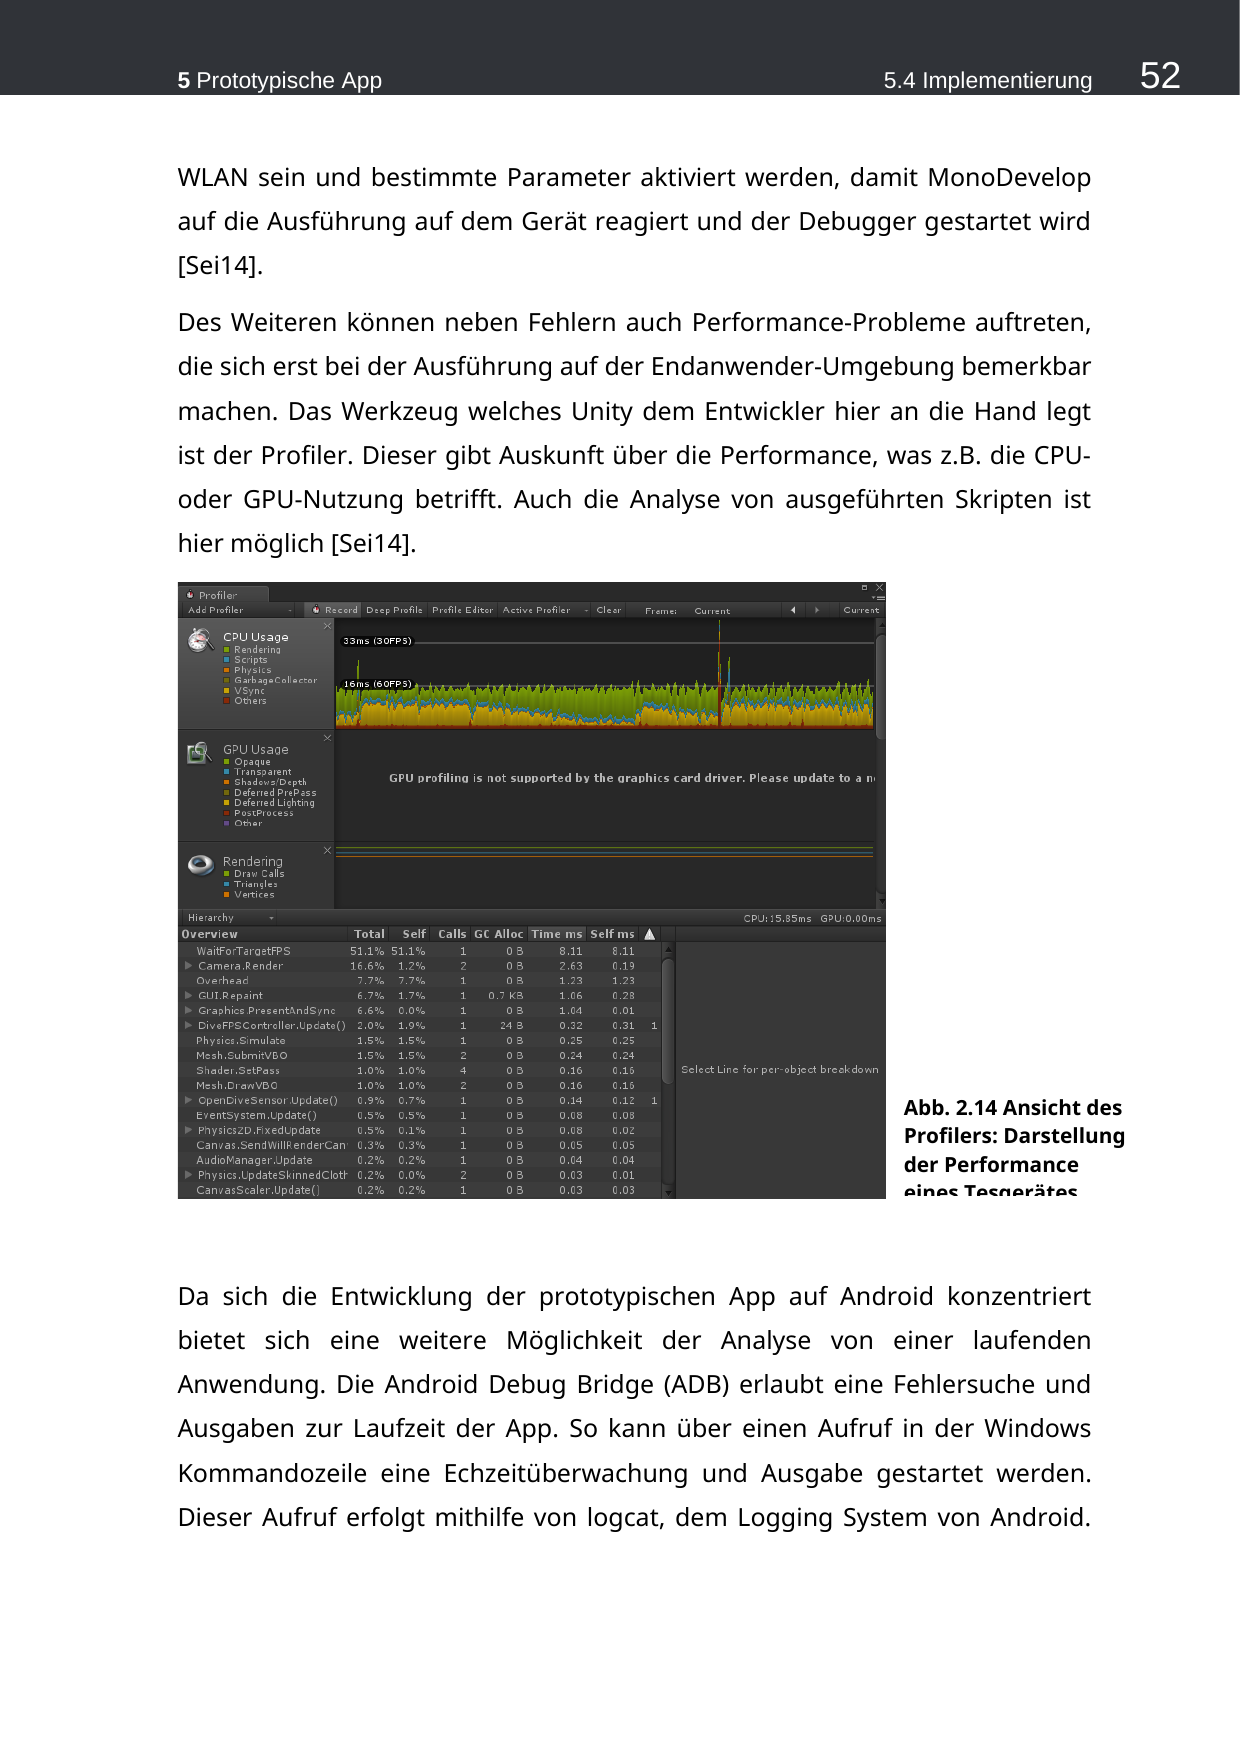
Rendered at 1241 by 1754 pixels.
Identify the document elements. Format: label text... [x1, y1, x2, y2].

text Des Weiteren können neben Fehlern auch Performance-Probleme auftreten, die sich erst bei der Ausführung auf der Endanwender-Umgebung bemerkbar machen. Das Werkzeug welches Unity dem Entwickler hier an die Hand legt ist der Profiler. Dieser gibt Auskunft über die Performance, was z.B. die CPU- oder GPU-Nutzung betrifft. Auch die Analyse von ausgeführten Skripten ist hier möglich [Sei14]. [177, 305, 1092, 560]
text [177, 159, 1092, 282]
picture [177, 582, 886, 1199]
